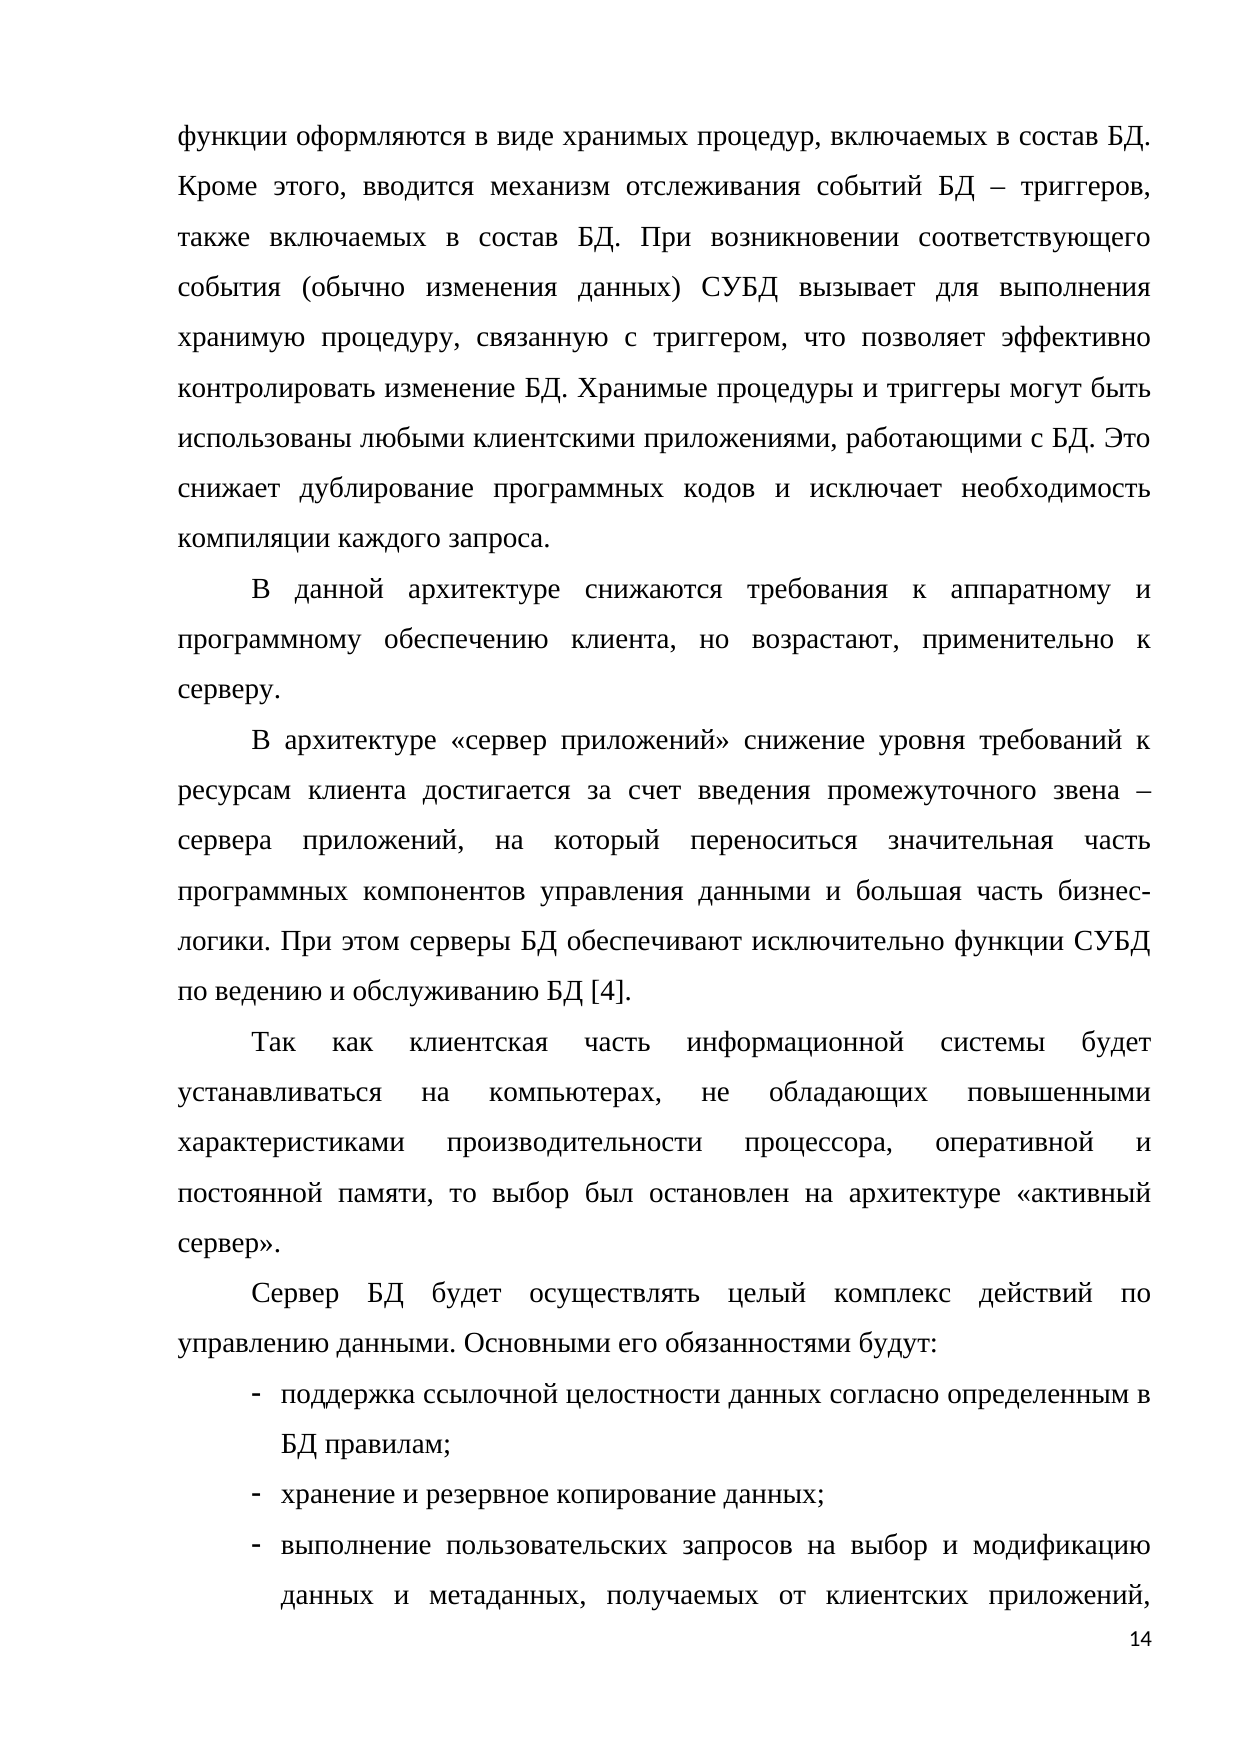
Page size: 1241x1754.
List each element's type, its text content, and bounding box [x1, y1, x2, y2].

text В данной архитектуре снижаются требования к аппаратному и программному обеспечению клиента, но возрастают, применительно к серверу. [177, 571, 1152, 705]
text Сервер БД будет осуществлять целый комплекс действий по управлению данными. Основными его обязанностями будут: [177, 1275, 1152, 1359]
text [177, 118, 1152, 554]
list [251, 1527, 1152, 1611]
list хранение и резервное копирование данных; [251, 1477, 1152, 1510]
text В архитектуре «сервер приложений» снижение уровня требований к ресурсам клиента достигается за счет введения промежуточного звена – сервера приложений, на который переноситься значительная часть программных компонентов управления данными и большая часть бизнес-логики. При этом серверы БД обеспечивают исключительно функции СУБД по ведению и обслуживанию БД [4]. [177, 722, 1152, 1007]
text Так как клиентская часть информационной системы будет устанавливаться на компьютерах, не обладающих повышенными характеристиками производительности процессора, оперативной и постоянной памяти, то выбор был остановлен на архитектуре «активный сервер». [177, 1024, 1152, 1258]
list поддержка ссылочной целостности данных согласно определенным в БД правилам; [251, 1376, 1152, 1460]
